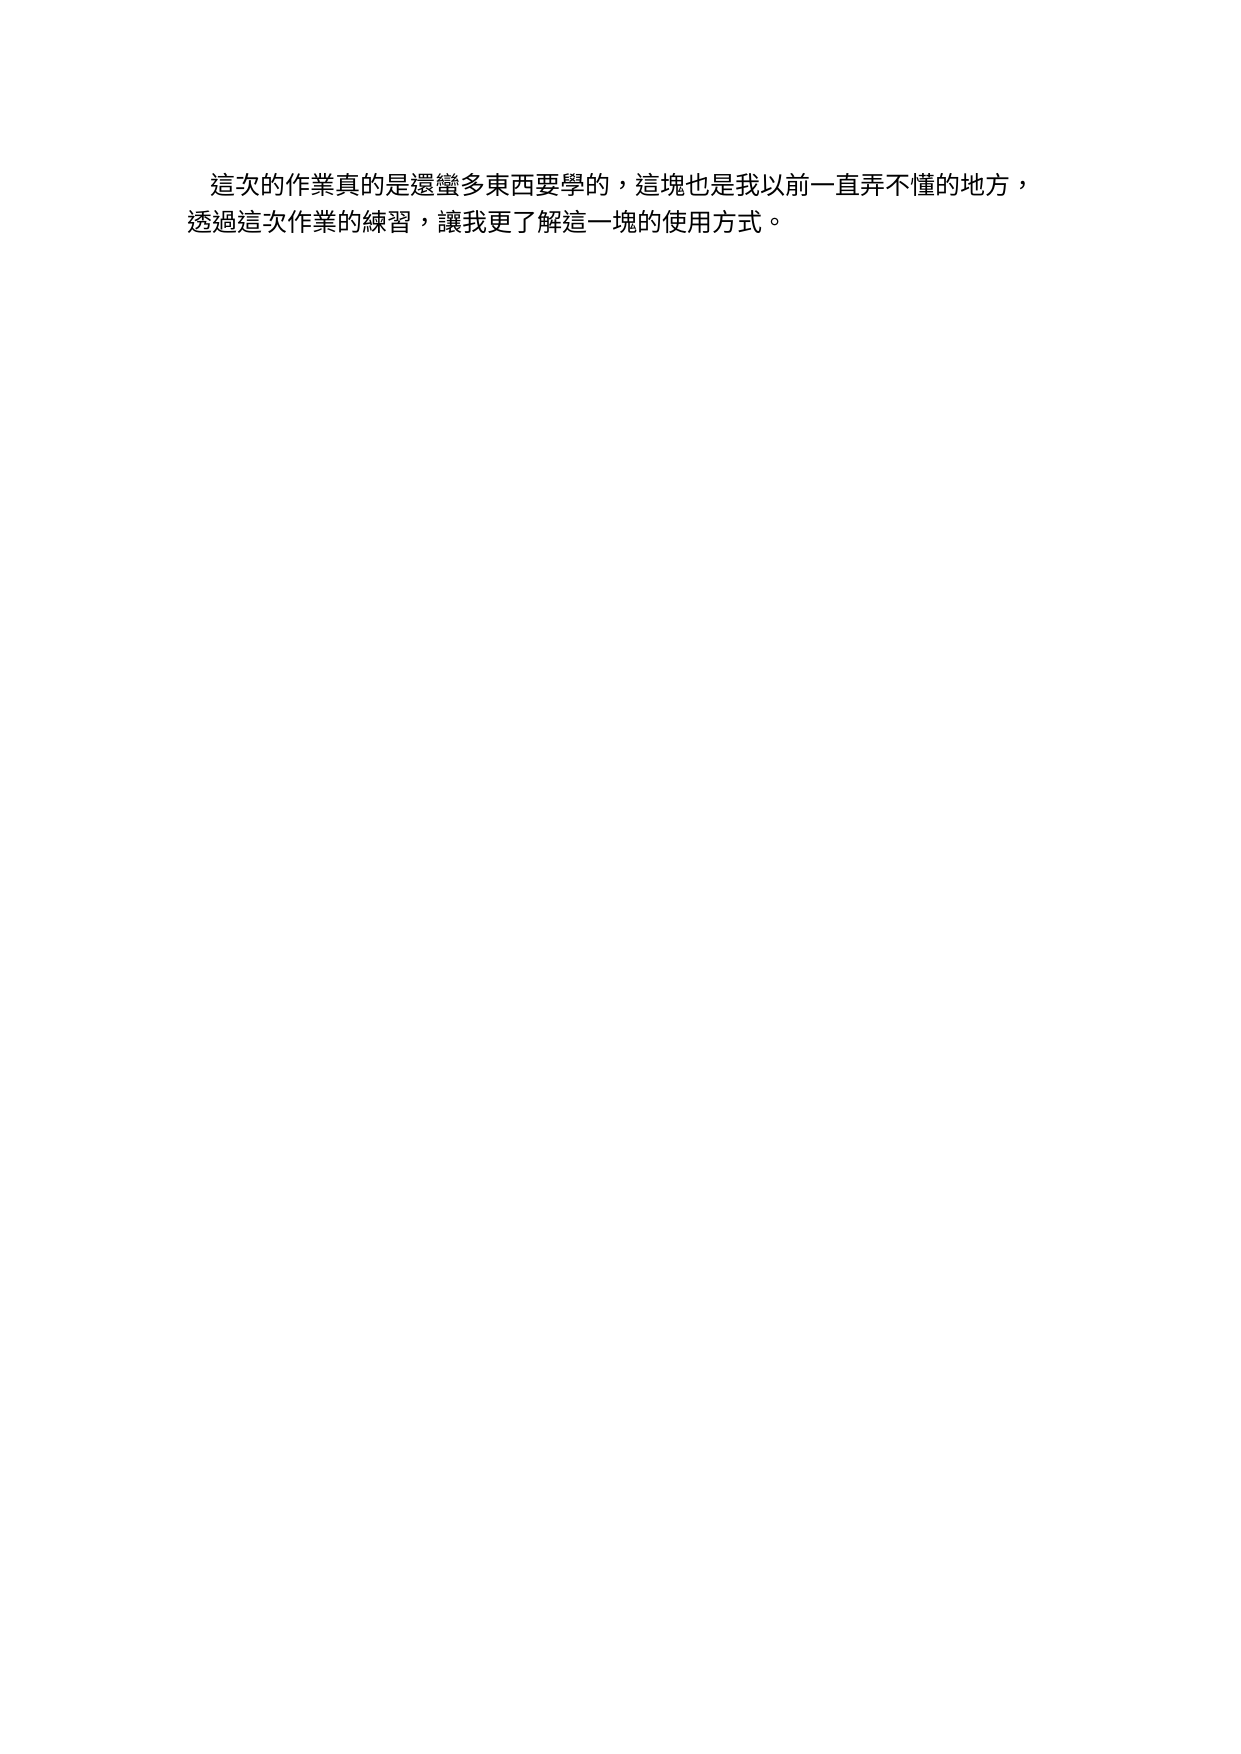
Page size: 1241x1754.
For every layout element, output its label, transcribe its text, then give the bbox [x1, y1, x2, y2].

text 這次的作業真的是還蠻多東西要學的，這塊也是我以前一直弄不懂的地方，透過這次作業的練習，讓我更了解這一塊的使用方式。 [187, 164, 1053, 239]
